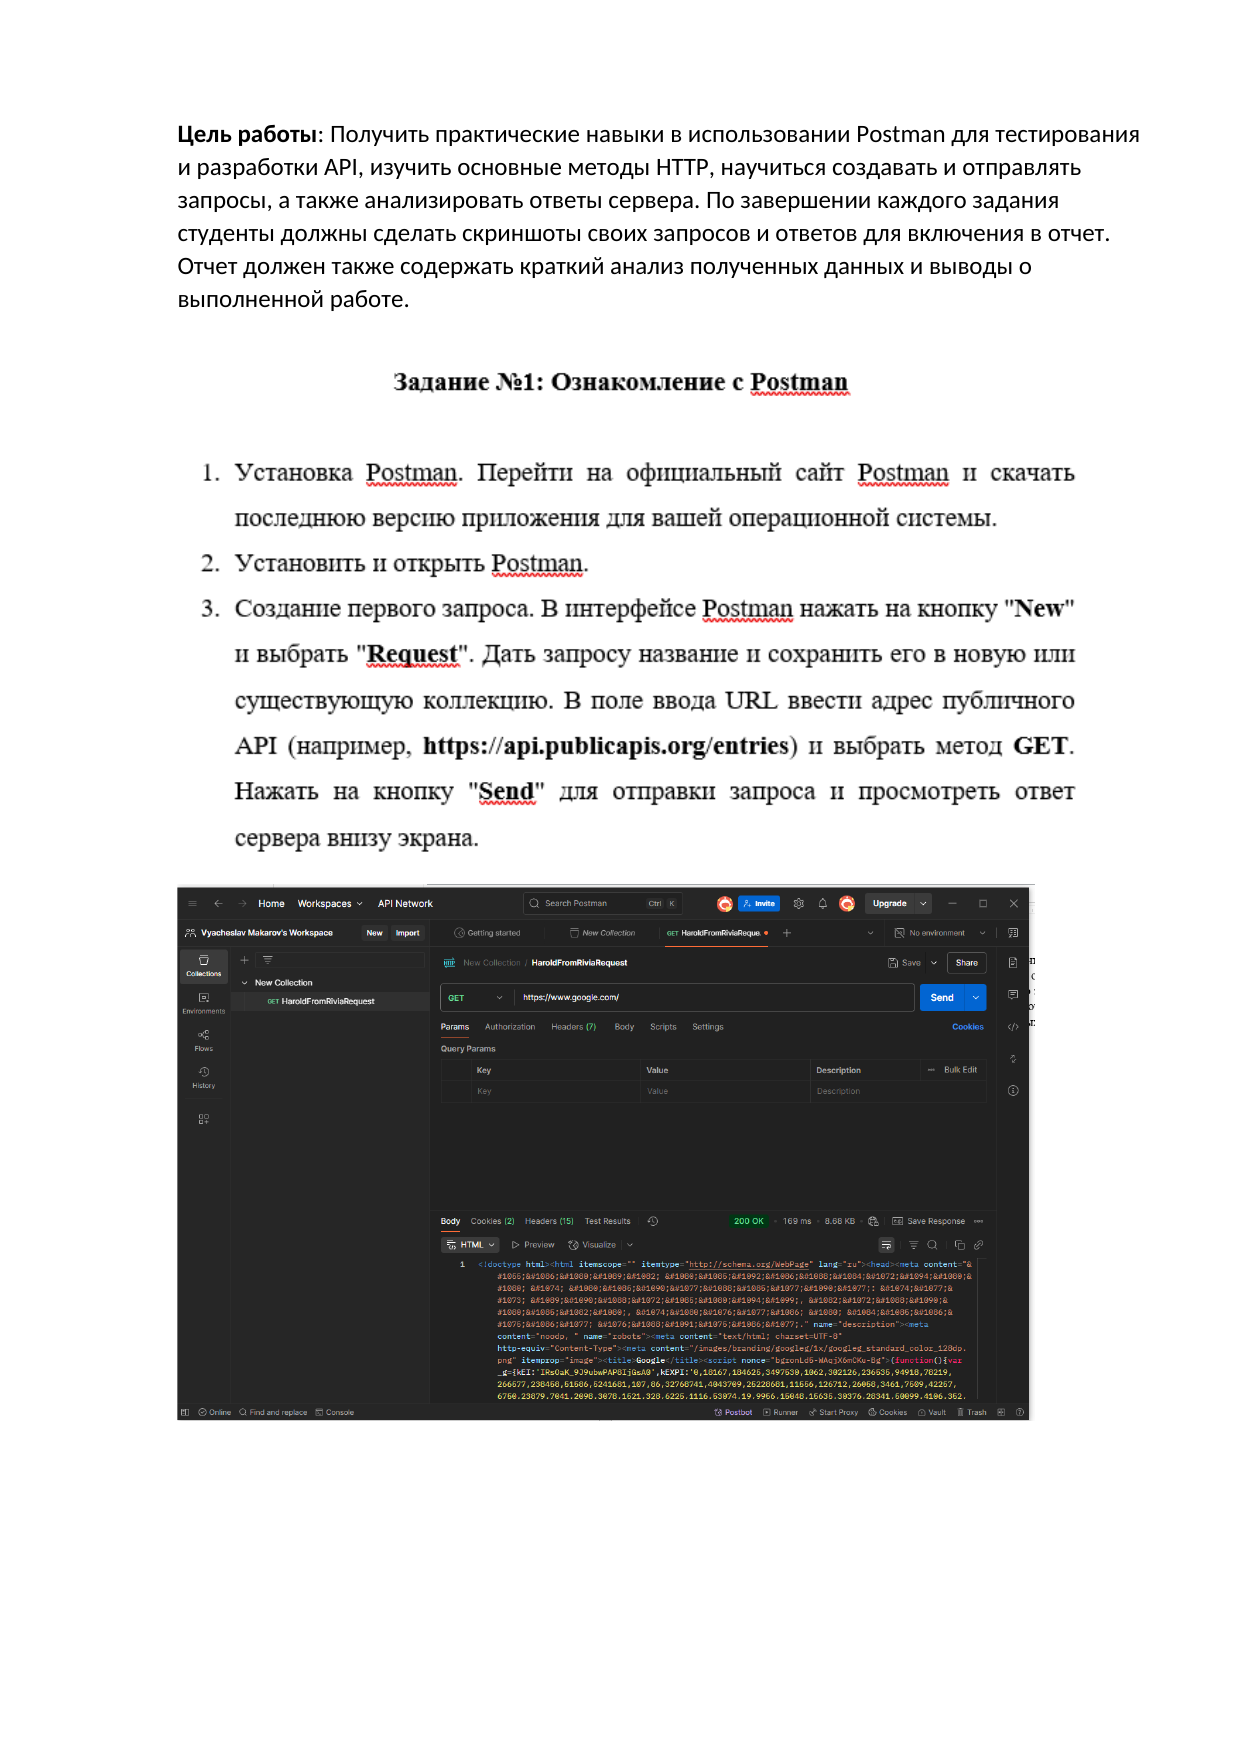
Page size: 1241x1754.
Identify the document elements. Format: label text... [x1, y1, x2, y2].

picture [177, 884, 1035, 1421]
text Цель работы: Получить практические навыки в использовании Postman для тестирования и разработки API, изучить основные методы HTTP, научиться создавать и отправлять запросы, а также анализировать ответы сервера. По завершении каждого задания студенты должны сделать скриншоты своих запросов и ответов для включения в отчет. Отчет должен также содержать краткий анализ полученных данных и выводы о выполненной работе. [177, 118, 1152, 313]
picture [177, 362, 1152, 866]
